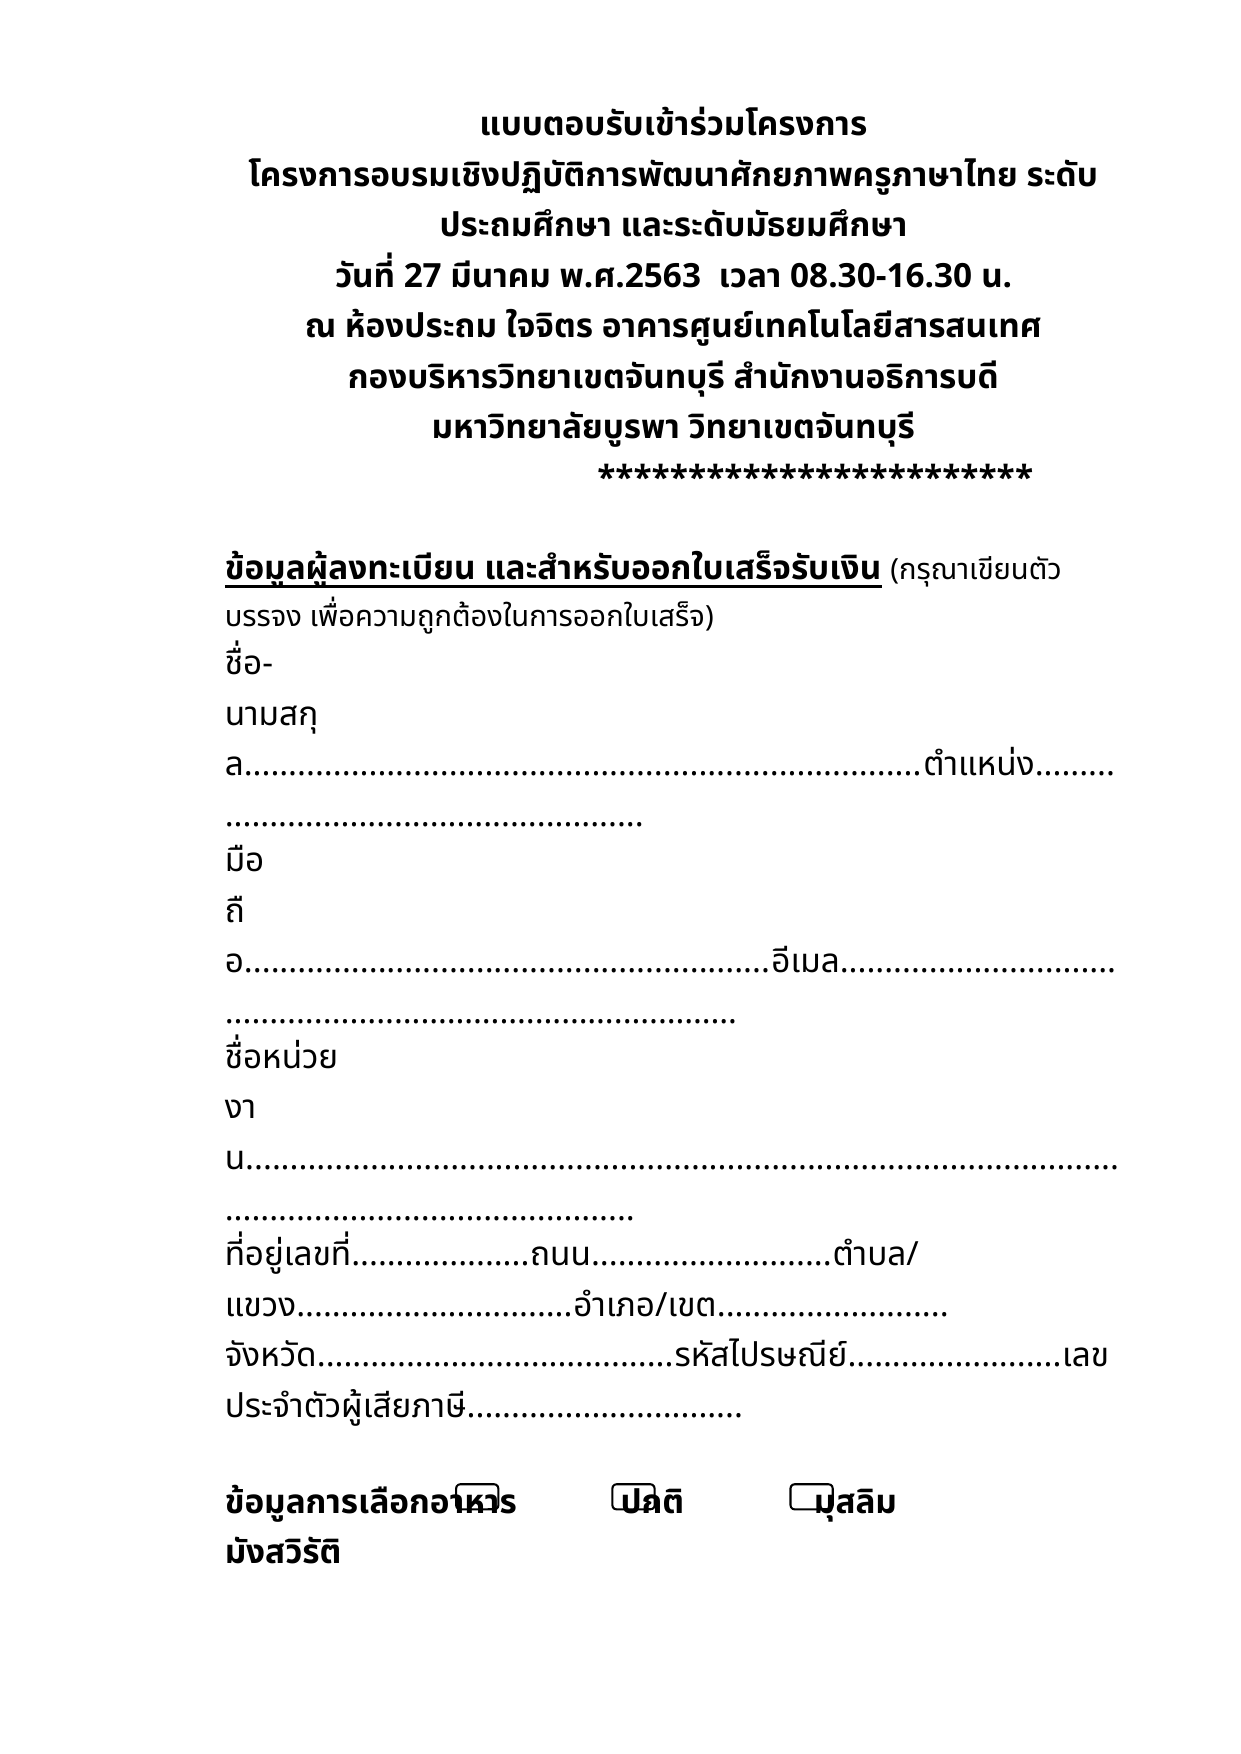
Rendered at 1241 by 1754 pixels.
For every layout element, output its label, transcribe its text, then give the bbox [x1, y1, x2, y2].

text ข้อมูลผู้ลงทะเบียน และสำหรับออกใบเสร็จรับเงิน (กรุณาเขียนตัวบรรจง เพื่อความถูกต้องในการออกใบเสร็จ) [224, 544, 1122, 639]
text ชื่อ-นามสกุล............................................................................ตำแหน่ง........................................................ มือถือ...........................................................อีเมล..................................................…………….……….….……… [224, 639, 1122, 1033]
text ณ ห้องประถม ใจจิตร อาคารศูนย์เทคโนโลยีสารสนเทศ [224, 302, 1122, 353]
text โครงการอบรมเชิงปฏิบัติการพัฒนาศักยภาพครูภาษาไทย ระดับประถมศึกษา และระดับมัธยมศึกษา [224, 151, 1122, 252]
text วันที่ 27 มีนาคม พ.ศ.2563 เวลา 08.30-16.30 น. [224, 252, 1122, 302]
text แบบตอบรับเข้าร่วมโครงการ [224, 100, 1122, 151]
text ************************ [224, 453, 1122, 499]
text กองบริหารวิทยาเขตจันทบุรี สำนักงานอธิการบดี [224, 353, 1122, 403]
text มหาวิทยาลัยบูรพา วิทยาเขตจันทบุรี [224, 403, 1122, 453]
text จังหวัด........................................รหัสไปรษณีย์........................เลขประจำตัวผู้เสียภาษี............................... [224, 1331, 1122, 1432]
text ข้อมูลการเลือกอาหาร ปกติ มุสลิม มังสวิรัติ [224, 1478, 1122, 1579]
text ชื่อหน่วยงาน................................................................................................................................................ ที่อยู่เลขที่....................ถนน...........................ตำบล/แขวง...............................อำเภอ/เขต.......................... [224, 1033, 1122, 1331]
